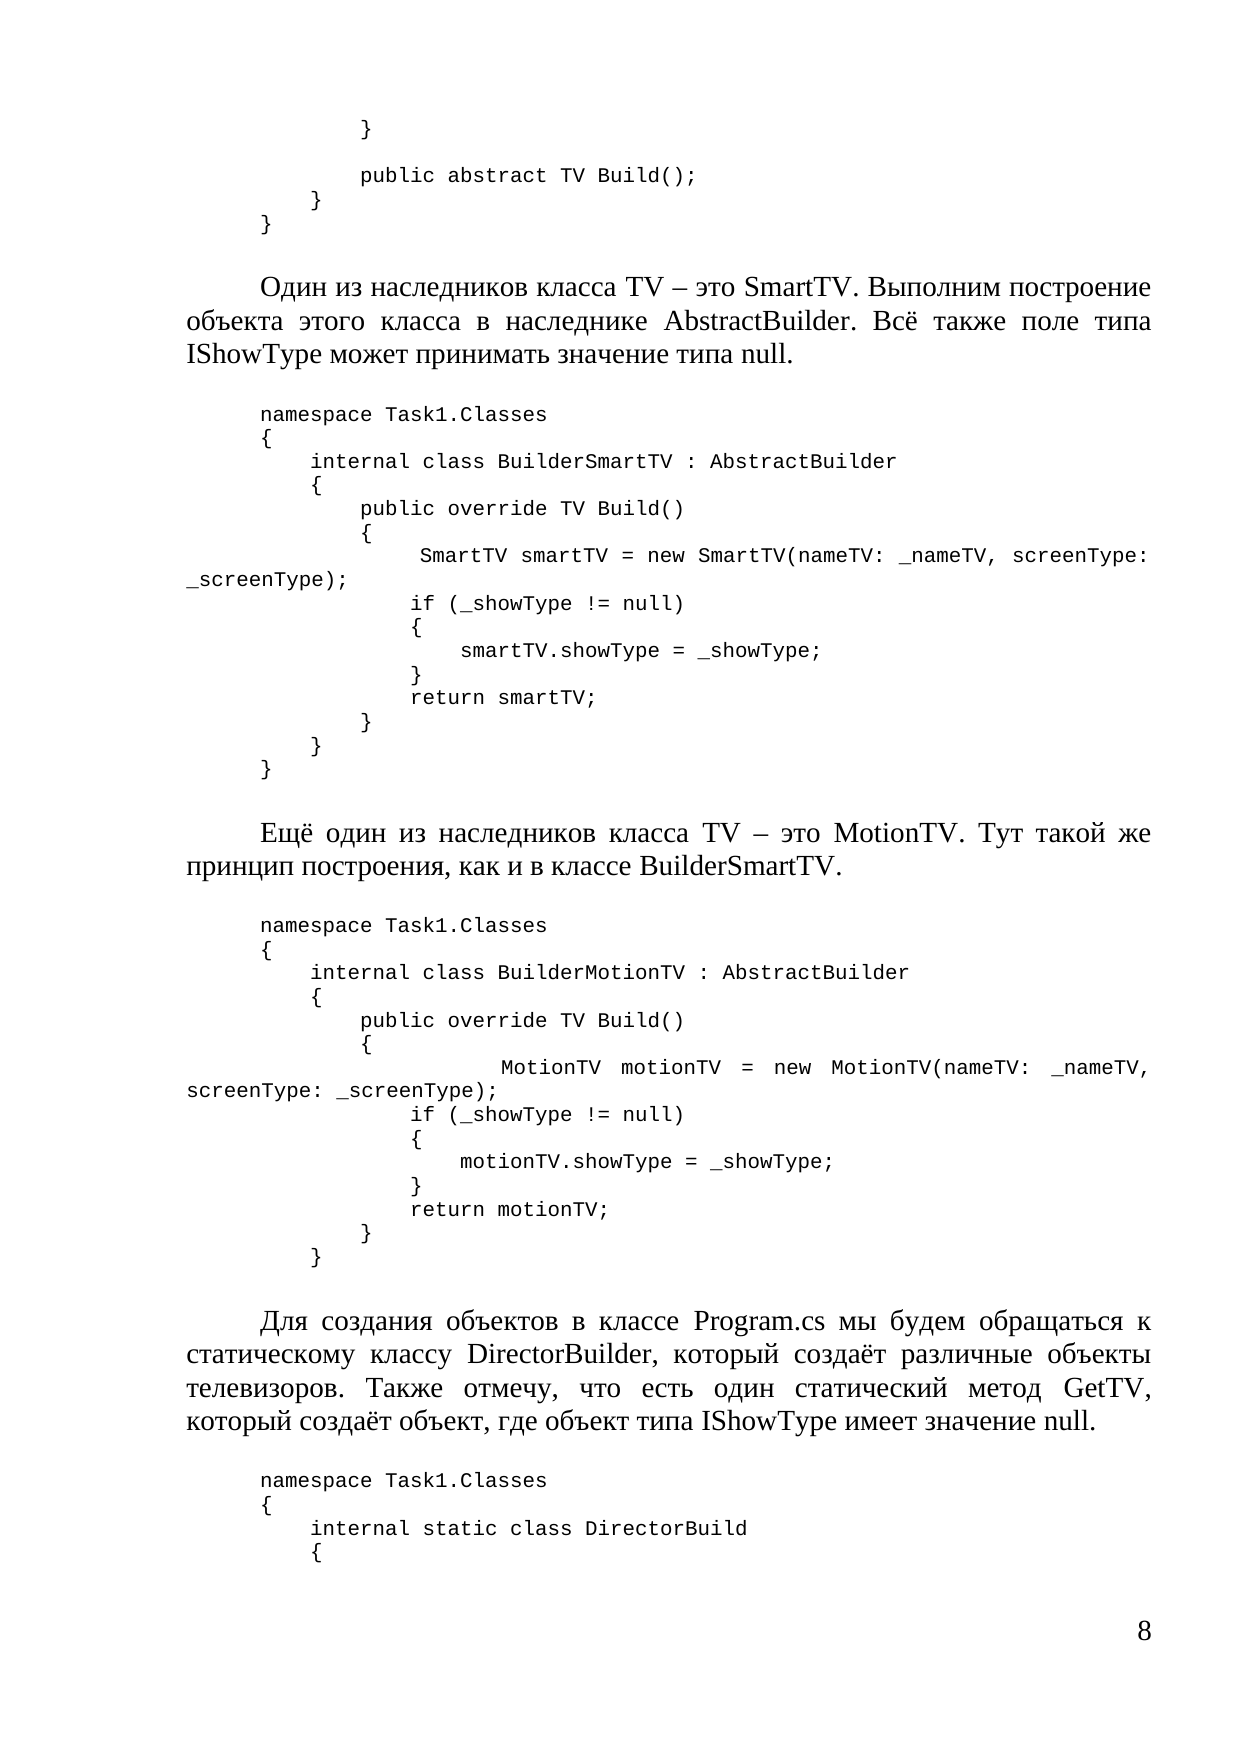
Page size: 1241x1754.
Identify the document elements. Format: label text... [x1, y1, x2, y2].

text } [186, 189, 1152, 213]
text } [186, 758, 1152, 782]
text public abstract TV Build(); [186, 165, 1152, 189]
text public override TV Build() [186, 1009, 1152, 1033]
text smartTV.showType = _showType; [186, 640, 1152, 664]
text if (_showType != null) [186, 1104, 1152, 1128]
text internal class BuilderSmartTV : AbstractBuilder [186, 451, 1152, 474]
text { [186, 986, 1152, 1009]
text { [186, 1541, 1152, 1565]
text internal static class DirectorBuild [186, 1518, 1152, 1541]
text { [186, 427, 1152, 451]
text namespace Task1.Classes [186, 403, 1152, 427]
text return motionTV; [186, 1199, 1152, 1222]
text return smartTV; [186, 687, 1152, 711]
text { [186, 1033, 1152, 1057]
text SmartTV smartTV = new SmartTV(nameTV: _nameTV, screenType: _screenType); [186, 545, 1152, 593]
text internal class BuilderMotionTV : AbstractBuilder [186, 962, 1152, 986]
text { [186, 474, 1152, 498]
text } [186, 711, 1152, 734]
text if (_showType != null) [186, 593, 1152, 616]
text Для создания объектов в классе Program.cs мы будем обращаться к статическому классу DirectorBuilder, который создаёт различные объекты телевизоров. Также отмечу, что есть один статический метод GetTV, который создаёт объект, где объект типа IShowType имеет значение null. [186, 1303, 1152, 1437]
text namespace Task1.Classes [186, 1470, 1152, 1494]
text { [186, 1494, 1152, 1518]
text MotionTV motionTV = new MotionTV(nameTV: _nameTV, screenType: _screenType); [186, 1057, 1152, 1104]
text { [186, 939, 1152, 962]
text Ещё один из наследников класса TV – это MotionTV. Тут такой же принцип построения, как и в классе BuilderSmartTV. [186, 815, 1152, 882]
text } [186, 1222, 1152, 1246]
text namespace Task1.Classes [186, 915, 1152, 939]
text Один из наследников класса TV – это SmartTV. Выполним построение объекта этого класса в наследнике AbstractBuilder. Всё также поле типа IShowType может принимать значение типа null. [186, 269, 1152, 370]
text } [186, 1175, 1152, 1199]
text motionTV.showType = _showType; [186, 1151, 1152, 1175]
text } [186, 1246, 1152, 1270]
text { [186, 616, 1152, 640]
text public override TV Build() [186, 498, 1152, 522]
text { [186, 522, 1152, 545]
text } [186, 213, 1152, 236]
text } [186, 118, 1152, 142]
text } [186, 734, 1152, 758]
text { [186, 1128, 1152, 1151]
text } [186, 664, 1152, 687]
